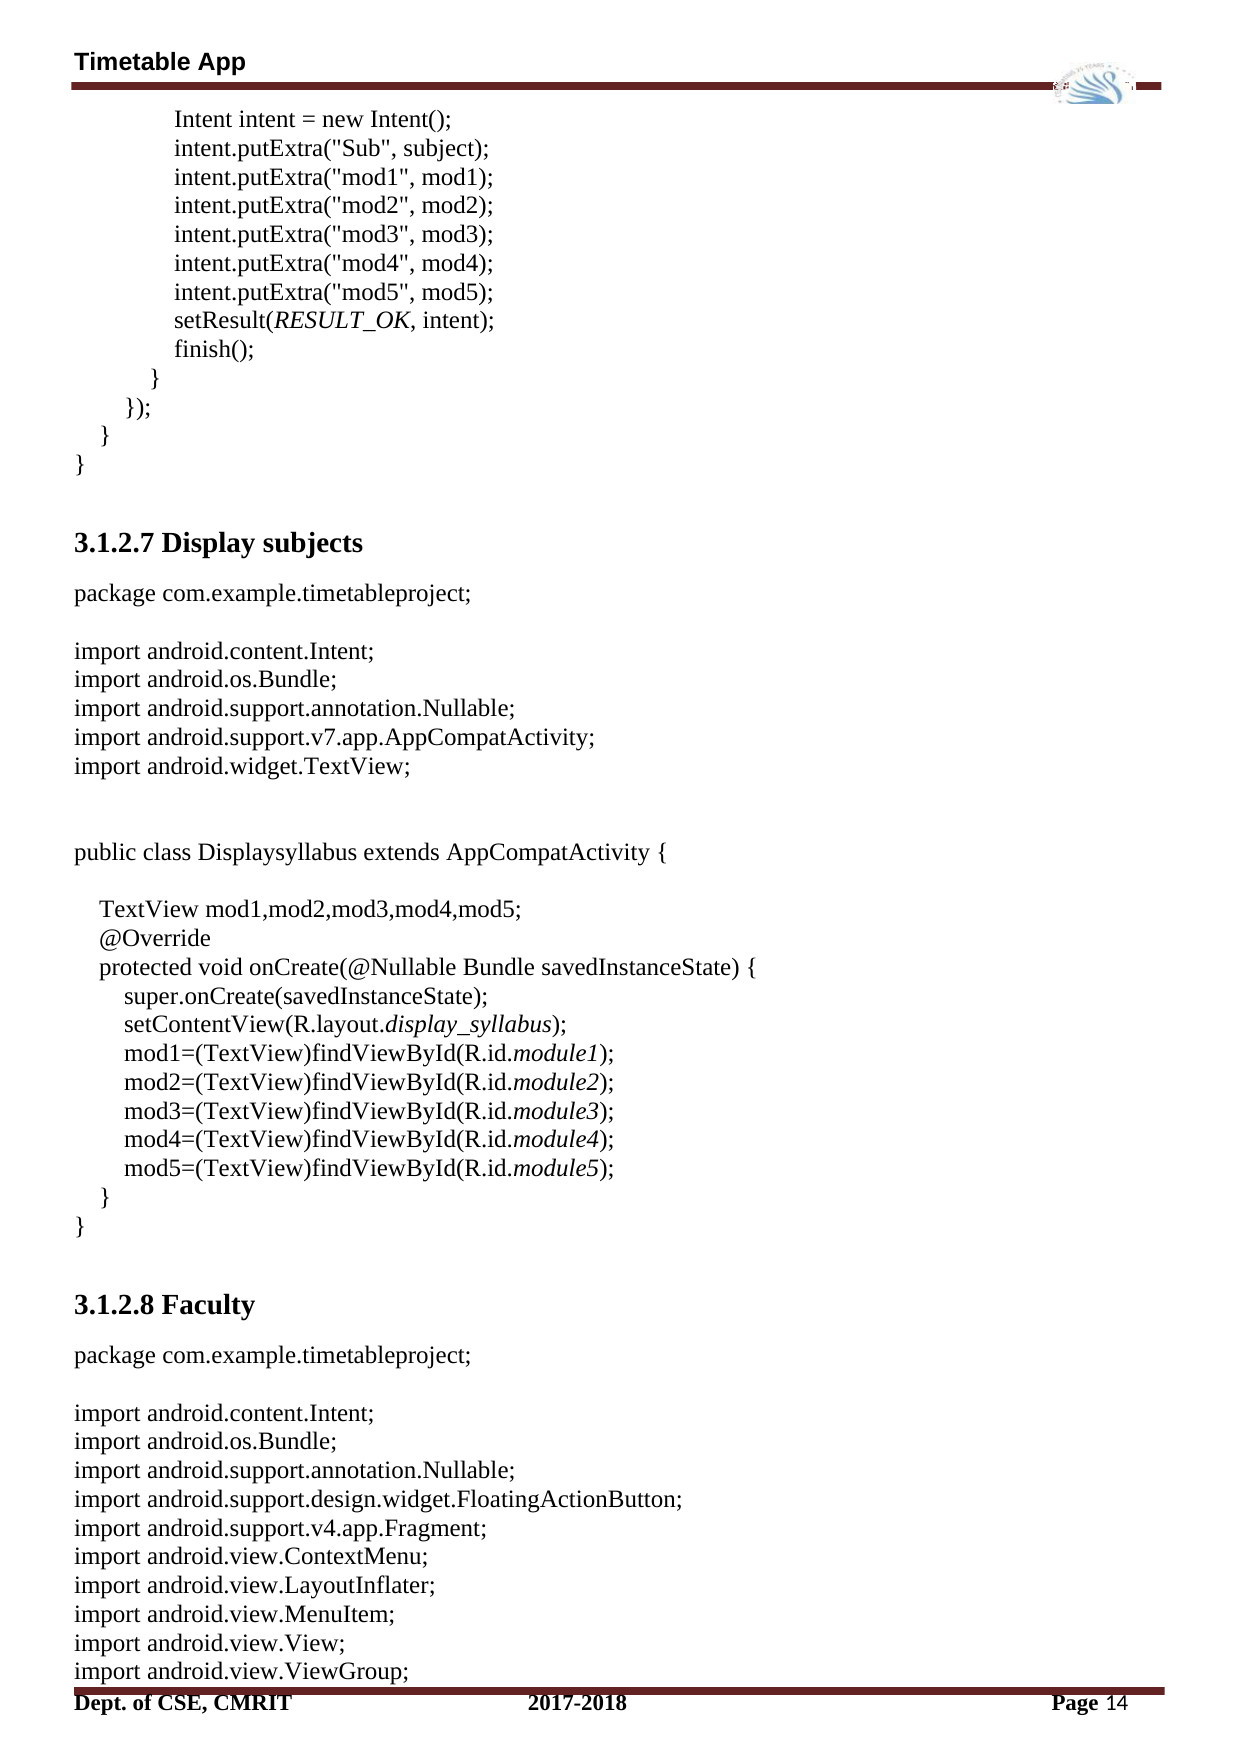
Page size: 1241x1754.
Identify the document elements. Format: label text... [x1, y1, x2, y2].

picture [74, 1687, 1165, 1695]
text }); } } [74, 392, 1181, 478]
picture [71, 62, 1162, 104]
text 3.1.2.8 Faculty [74, 1287, 1181, 1321]
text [74, 1340, 1181, 1685]
text package com.example.timetableproject; import android.content.Intent; import android.os.Bundle; import android.support.annotation.Nullable; import android.support.v7.app.AppCompatActivity; import android.widget.TextView; public class Displaysyllabus extends AppCompatActivity { TextView mod1,mod2,mod3,mod4,mod5; @Override protected void onCreate(@Nullable Bundle savedInstanceState) { super.onCreate(savedInstanceState); setContentView(R.layout.display_syllabus); mod1=(TextView)findViewById(R.id.module1); mod2=(TextView)findViewById(R.id.module2); mod3=(TextView)findViewById(R.id.module3); mod4=(TextView)findViewById(R.id.module4); mod5=(TextView)findViewById(R.id.module5); } } [74, 578, 1181, 1239]
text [74, 104, 1181, 392]
text 3.1.2.7 Display subjects [74, 526, 1181, 559]
